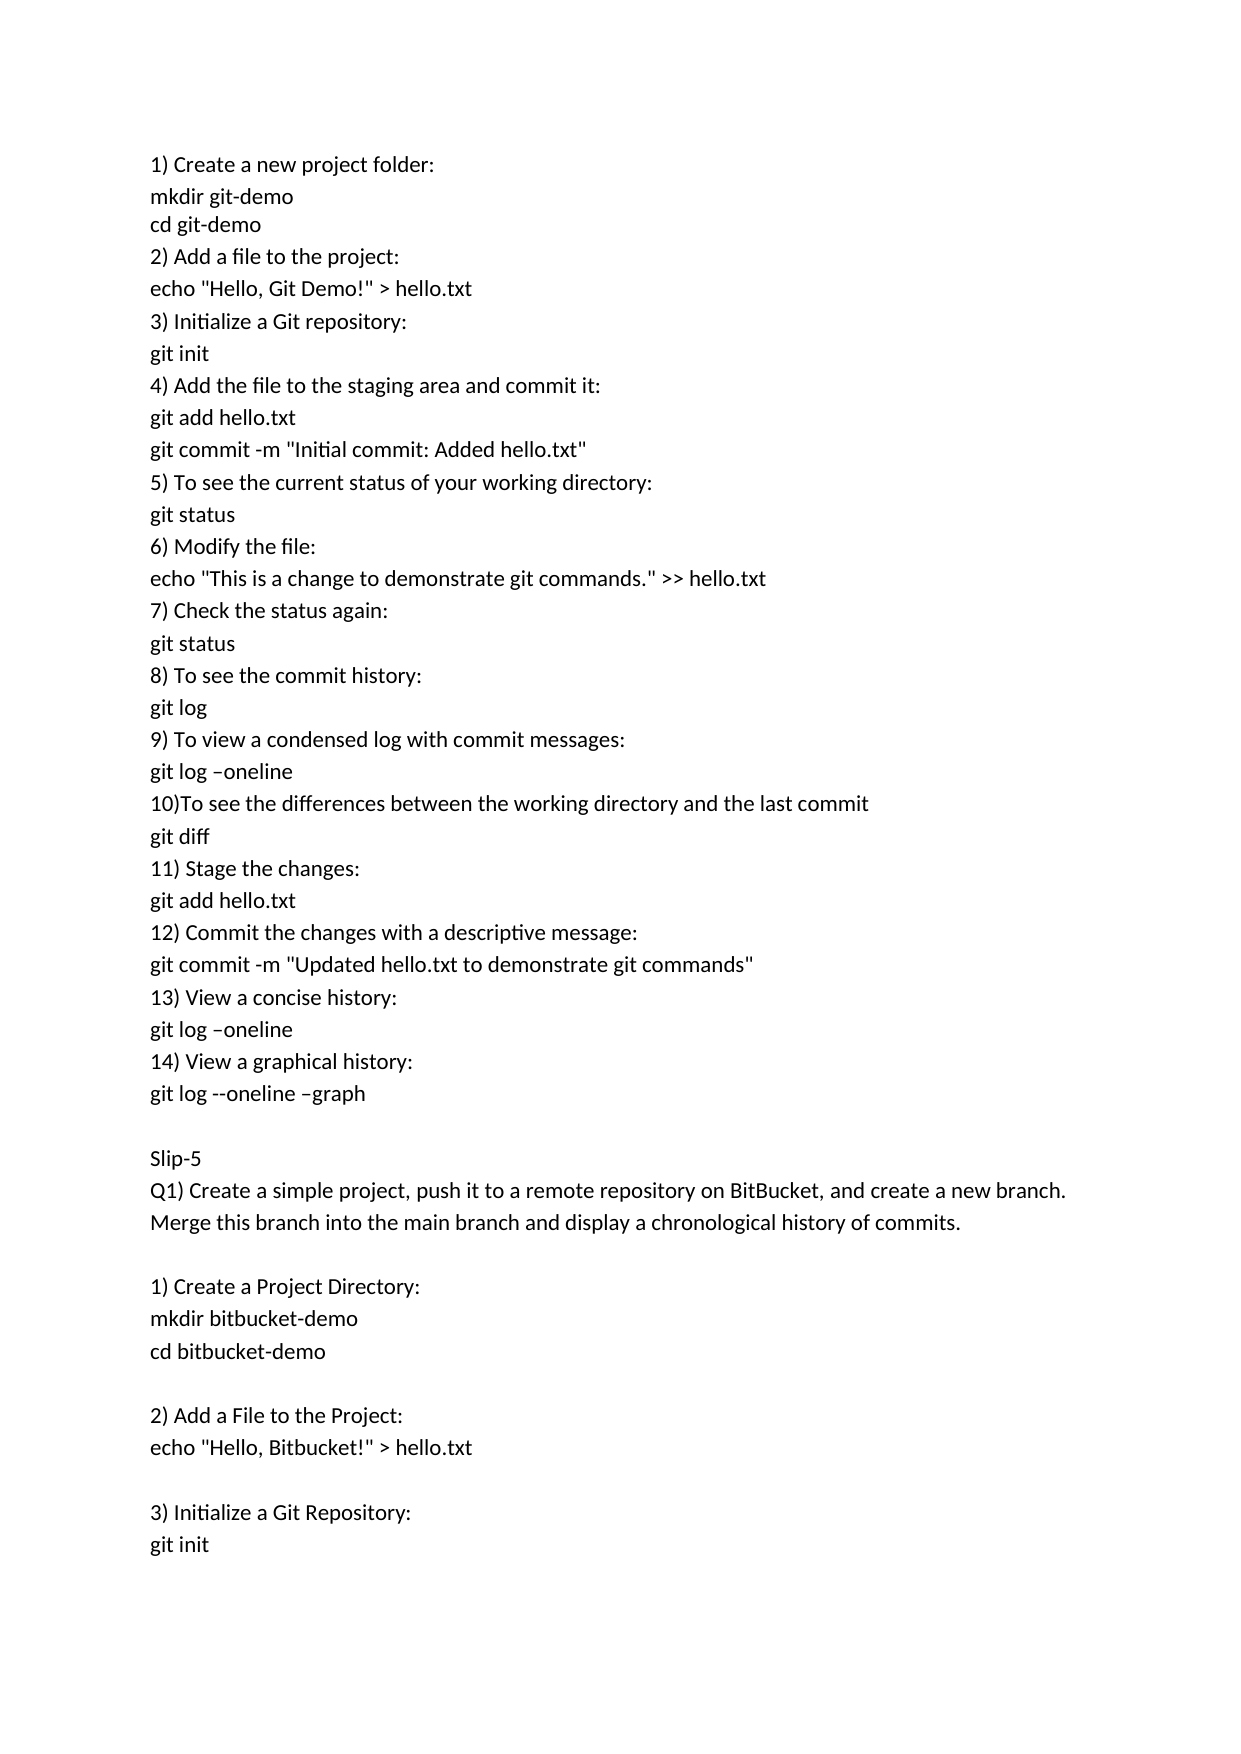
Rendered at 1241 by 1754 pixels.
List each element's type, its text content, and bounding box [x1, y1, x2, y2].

text 2) Add a File to the Project: [150, 1401, 1090, 1429]
text 14) View a graphical history: [150, 1047, 1090, 1075]
text git log –oneline [150, 1015, 1090, 1043]
text git add hello.txt [150, 403, 1090, 431]
text 2) Add a file to the project: [150, 242, 1090, 270]
text git status [150, 500, 1090, 528]
text echo "This is a change to demonstrate git commands." >> hello.txt [150, 564, 1090, 592]
text cd git-demo [150, 210, 1090, 238]
text git diff [150, 822, 1090, 850]
text 10)To see the differences between the working directory and the last commit [150, 789, 1090, 818]
text 11) Stage the changes: [150, 854, 1090, 882]
text git log --oneline –graph [150, 1079, 1090, 1107]
text 1) Create a Project Directory: [150, 1272, 1090, 1300]
text git commit -m "Updated hello.txt to demonstrate git commands" [150, 951, 1090, 978]
text echo "Hello, Bitbucket!" > hello.txt [150, 1433, 1090, 1461]
text git log [150, 693, 1090, 721]
text git log –oneline [150, 757, 1090, 785]
text git add hello.txt [150, 886, 1090, 914]
text Slip-5 [150, 1144, 1090, 1172]
text Q1) Create a simple project, push it to a remote repository on BitBucket, and create a new branch. Merge this branch into the main branch and display a chronological history of commits. [150, 1176, 1090, 1236]
text 1) Create a new project folder: [150, 150, 1090, 178]
text 9) To view a condensed log with commit messages: [150, 725, 1090, 753]
text 6) Modify the file: [150, 532, 1090, 560]
text cd bitbucket-demo [150, 1337, 1090, 1365]
text 3) Initialize a Git Repository: [150, 1498, 1090, 1526]
text 12) Commit the changes with a descriptive message: [150, 918, 1090, 946]
text mkdir bitbucket-demo [150, 1304, 1090, 1333]
text 5) To see the current status of your working directory: [150, 468, 1090, 496]
text 13) View a concise history: [150, 983, 1090, 1011]
text 7) Check the status again: [150, 596, 1090, 624]
text git init [150, 1530, 1090, 1558]
text git commit -m "Initial commit: Added hello.txt" [150, 436, 1090, 463]
text 4) Add the file to the staging area and commit it: [150, 371, 1090, 399]
text git init [150, 339, 1090, 367]
text git status [150, 629, 1090, 657]
text 8) To see the commit history: [150, 661, 1090, 689]
text mkdir git-demo [150, 182, 1090, 210]
text echo "Hello, Git Demo!" > hello.txt [150, 274, 1090, 303]
text 3) Initialize a Git repository: [150, 307, 1090, 335]
